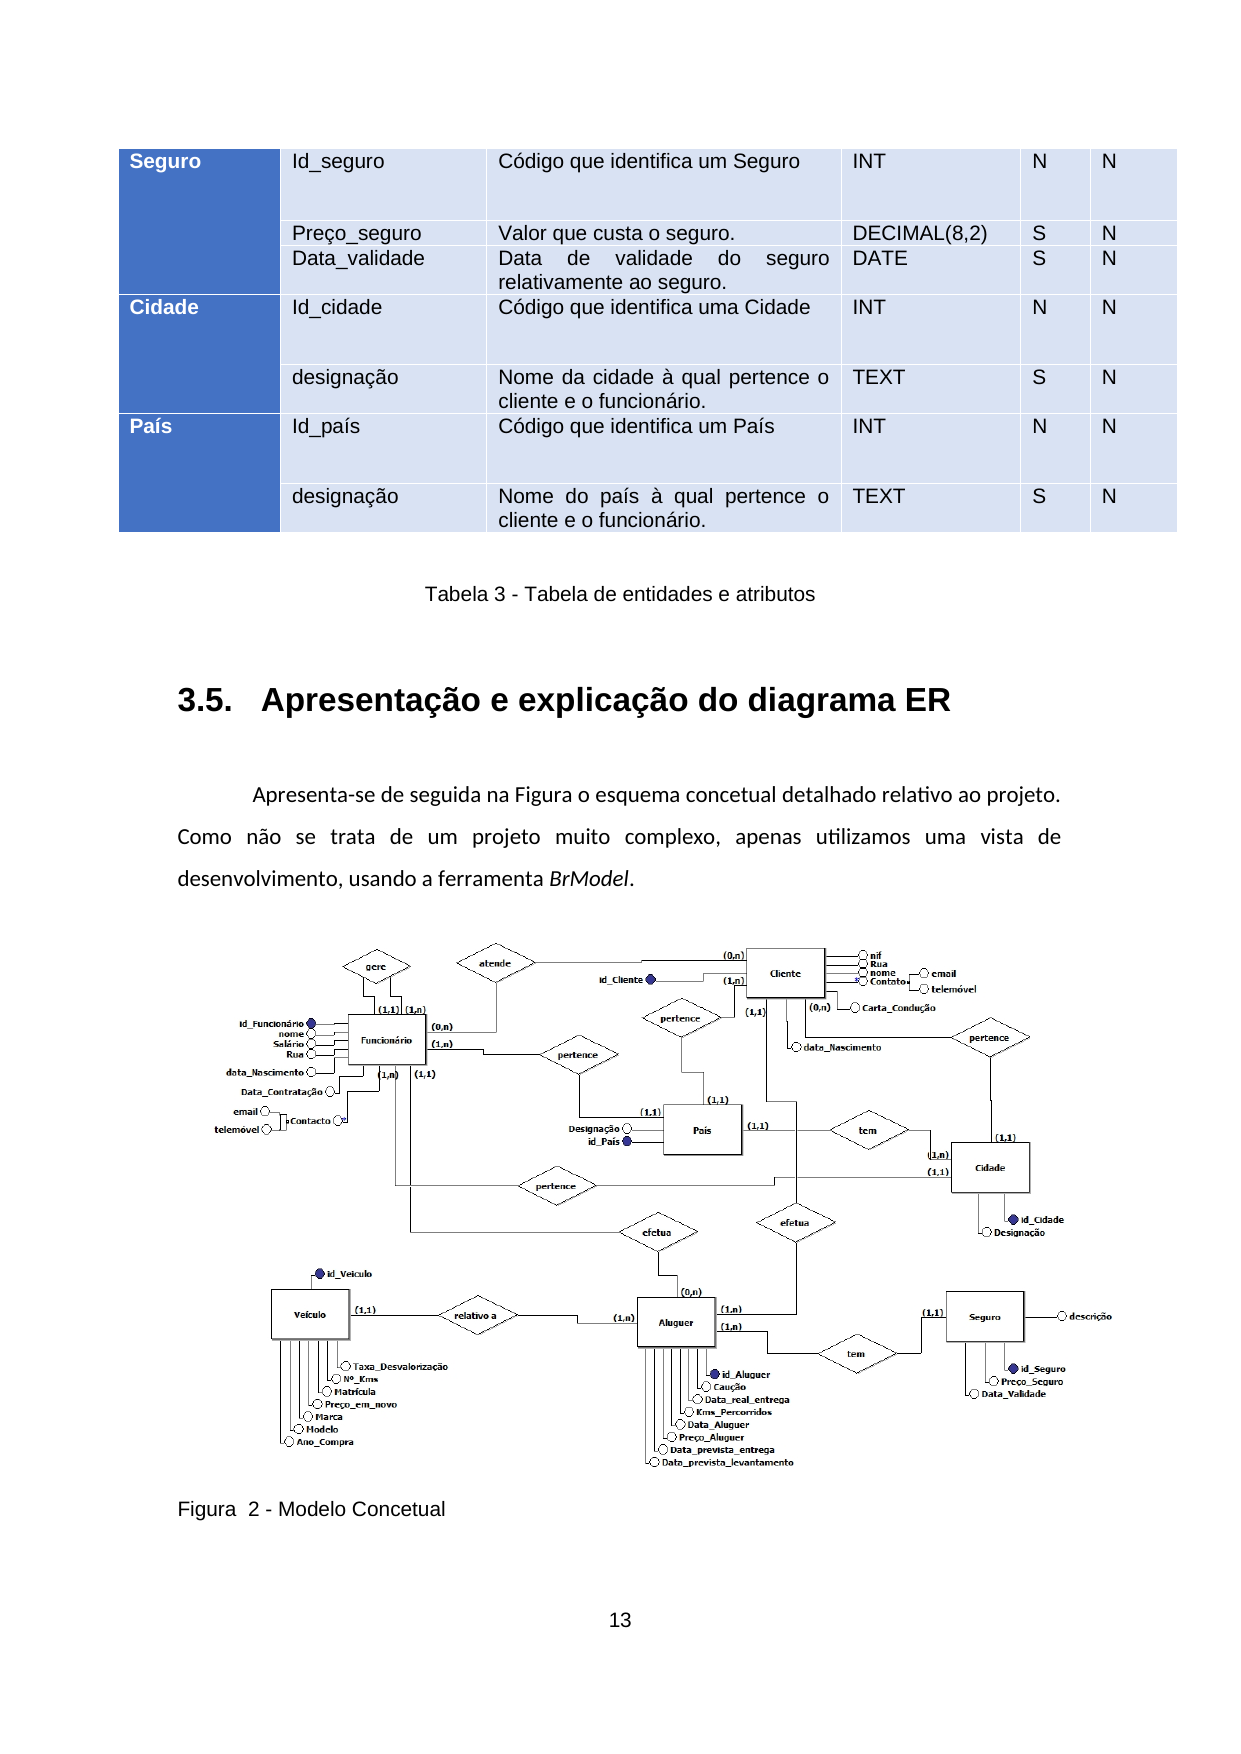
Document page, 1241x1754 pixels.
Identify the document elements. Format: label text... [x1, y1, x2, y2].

text Tabela 3 - Tabela de entidades e atributos [177, 582, 1063, 606]
table_cell Código que identifica um Seguro [487, 149, 841, 220]
text Figura 2 - Modelo Concetual [177, 1497, 1063, 1521]
table_cell DATE [842, 246, 1020, 294]
table_cell Seguro [119, 149, 280, 294]
table_cell designação [281, 365, 486, 413]
table_cell N [1021, 295, 1090, 364]
table_cell Data_validade [281, 246, 486, 294]
table_cell Id_seguro [281, 149, 486, 220]
table_cell Id_cidade [281, 295, 486, 364]
table_cell Código que identifica um País [487, 414, 841, 483]
table_cell N [1021, 149, 1090, 220]
table_cell Valor que custa o seguro. [487, 221, 841, 245]
table_cell TEXT [842, 484, 1020, 532]
table_cell S [1021, 484, 1090, 532]
table_cell S [1021, 221, 1090, 245]
text Apresenta-se de seguida na Figura o esquema concetual detalhado relativo ao projeto. Como não se trata de um projeto muito complexo, apenas utilizamos uma vista de desenvolvimento, usando a ferramenta BrModel. [177, 780, 1063, 892]
table_cell Cidade [119, 295, 280, 413]
table_cell N [1091, 365, 1177, 413]
table_cell Id_país [281, 414, 486, 483]
table_cell S [1021, 246, 1090, 294]
table_cell INT [842, 295, 1020, 364]
text Apresentação e explicação do diagrama ER [177, 680, 1063, 718]
table_cell N [1091, 246, 1177, 294]
table_cell Código que identifica uma Cidade [487, 295, 841, 364]
table_cell N [1091, 149, 1177, 220]
table_cell N [1091, 221, 1177, 245]
table_cell Data de validade do seguro relativamente ao seguro. [487, 246, 841, 294]
table_cell N [1091, 295, 1177, 364]
table_cell INT [842, 149, 1020, 220]
table_cell N [1021, 414, 1090, 483]
table_cell DECIMAL(8,2) [842, 221, 1020, 245]
table_cell N [1091, 414, 1177, 483]
table_cell S [1021, 365, 1090, 413]
table_cell Nome do país à qual pertence o cliente e o funcionário. [487, 484, 841, 532]
table_cell N [1091, 484, 1177, 532]
table_cell TEXT [842, 365, 1020, 413]
table_cell designação [281, 484, 486, 532]
table_cell Preço_seguro [281, 221, 486, 245]
table_cell País [119, 414, 280, 532]
table_cell INT [842, 414, 1020, 483]
table_cell Nome da cidade à qual pertence o cliente e o funcionário. [487, 365, 841, 413]
